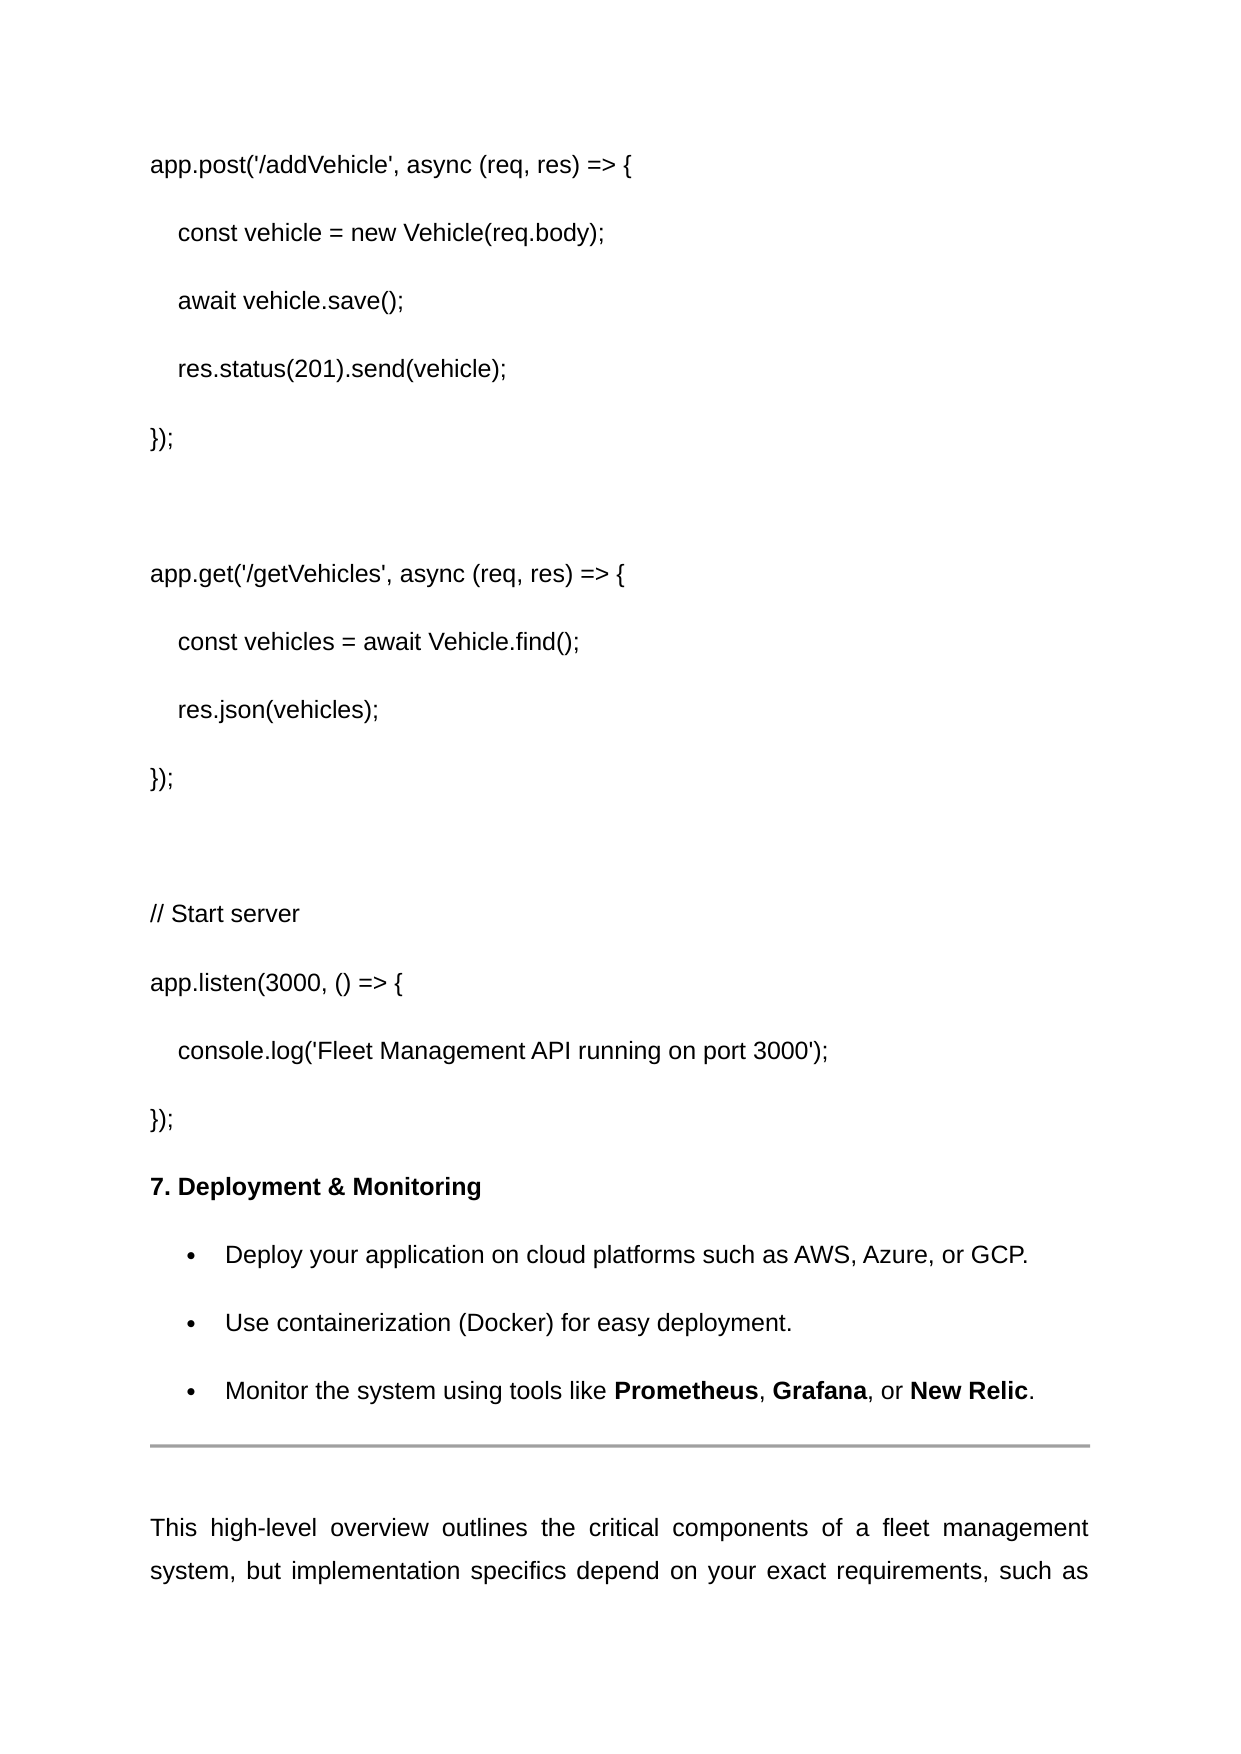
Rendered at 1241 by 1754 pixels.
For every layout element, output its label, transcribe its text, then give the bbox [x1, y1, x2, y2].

text res.status(201).send(vehicle); [150, 354, 1090, 383]
list Use containerization (Docker) for easy deployment. [187, 1308, 1090, 1337]
text const vehicles = await Vehicle.find(); [150, 627, 1090, 656]
text // Start server [150, 899, 1090, 928]
list Monitor the system using tools like Prometheus, Grafana, or New Relic. [187, 1376, 1090, 1405]
text const vehicle = new Vehicle(req.body); [150, 218, 1090, 247]
text 7. Deployment & Monitoring [150, 1172, 1090, 1201]
text app.listen(3000, () => { [150, 967, 1090, 996]
text await vehicle.save(); [150, 286, 1090, 315]
text }); [150, 422, 1090, 451]
text }); [150, 1104, 1090, 1132]
text console.log('Fleet Management API running on port 3000'); [150, 1036, 1090, 1064]
list Deploy your application on cloud platforms such as AWS, Azure, or GCP. [187, 1240, 1090, 1269]
text app.get('/getVehicles', async (req, res) => { [150, 559, 1090, 587]
text }); [150, 763, 1090, 792]
text res.json(vehicles); [150, 695, 1090, 724]
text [150, 1512, 1090, 1584]
text app.post('/addVehicle', async (req, res) => { [150, 150, 1090, 179]
